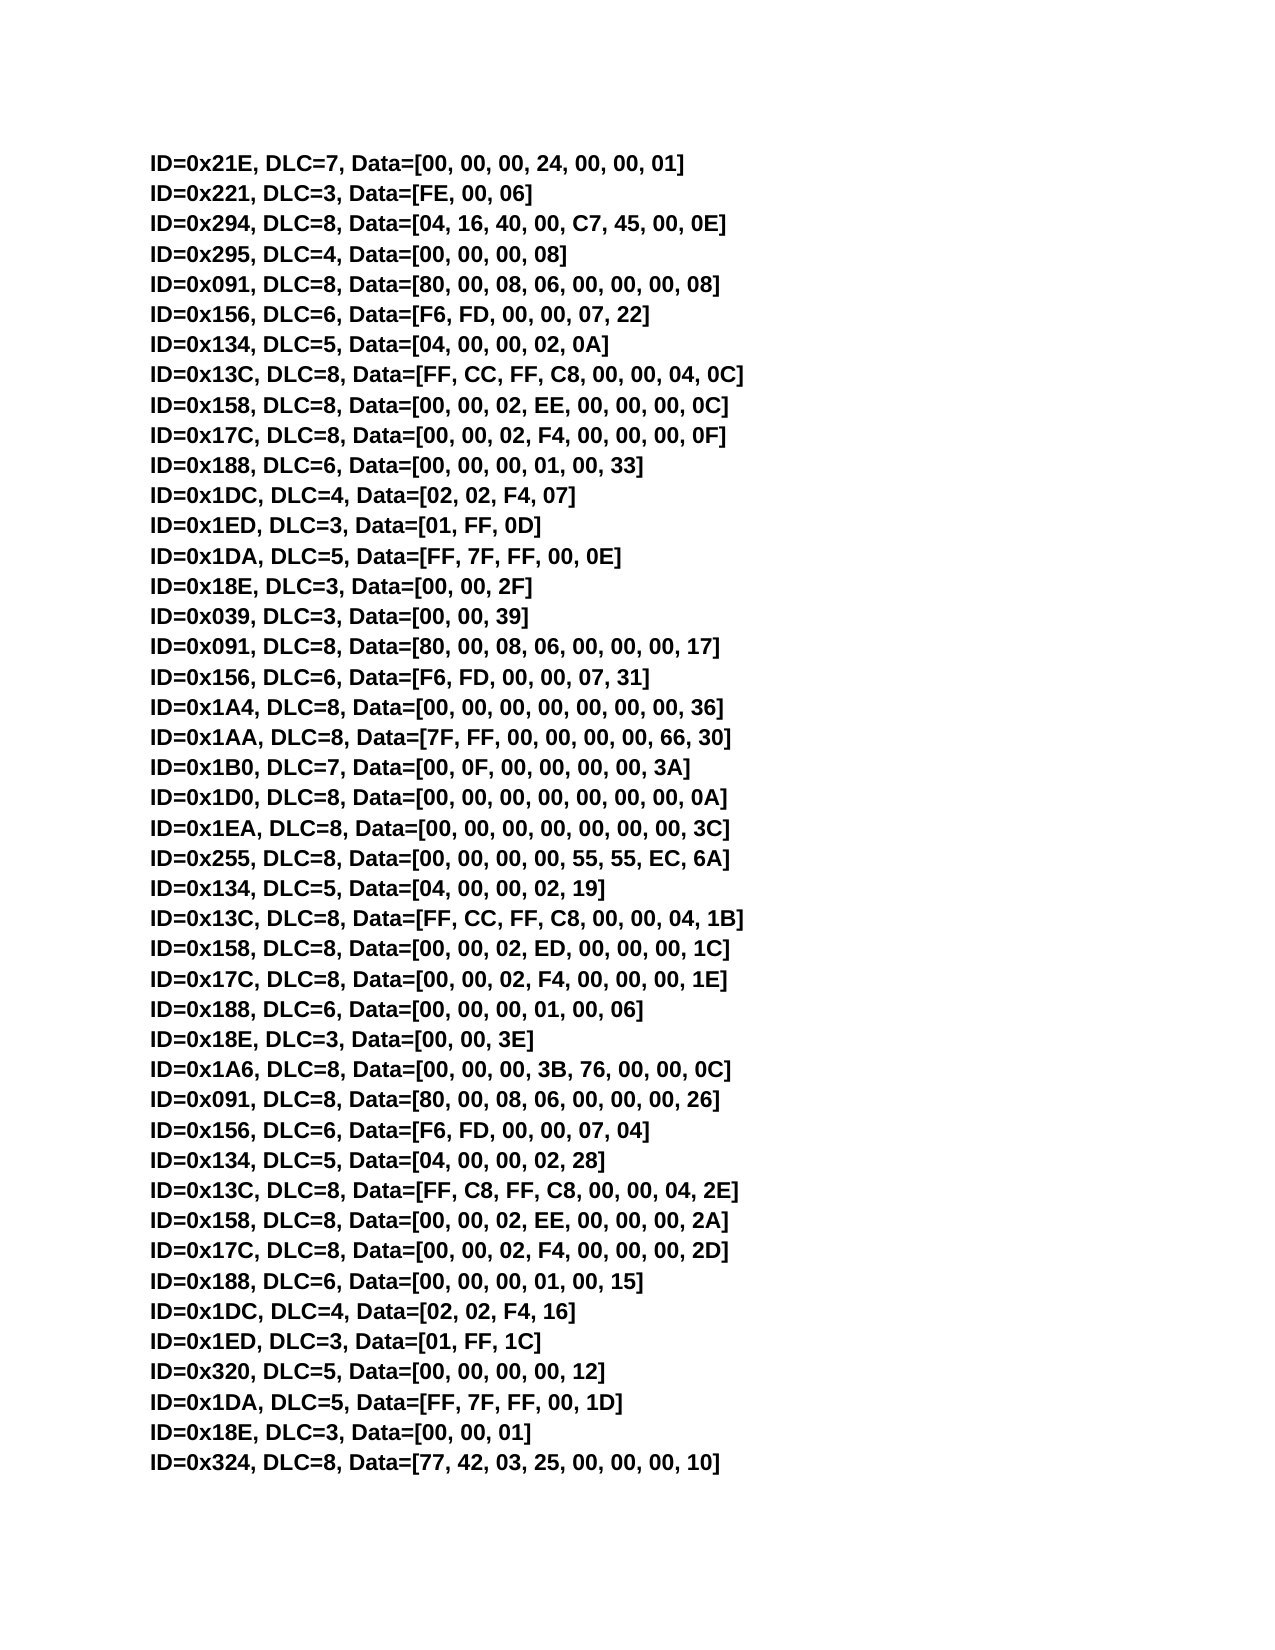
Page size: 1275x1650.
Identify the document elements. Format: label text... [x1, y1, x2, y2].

text ID=0x221, DLC=3, Data=[FE, 00, 06] [150, 180, 1125, 207]
text ID=0x324, DLC=8, Data=[77, 42, 03, 25, 00, 00, 00, 10] [150, 1449, 1125, 1475]
text ID=0x13C, DLC=8, Data=[FF, CC, FF, C8, 00, 00, 04, 0C] [150, 361, 1125, 388]
text ID=0x17C, DLC=8, Data=[00, 00, 02, F4, 00, 00, 00, 1E] [150, 966, 1125, 992]
text ID=0x188, DLC=6, Data=[00, 00, 00, 01, 00, 15] [150, 1268, 1125, 1294]
text ID=0x1ED, DLC=3, Data=[01, FF, 0D] [150, 512, 1125, 539]
text ID=0x091, DLC=8, Data=[80, 00, 08, 06, 00, 00, 00, 17] [150, 633, 1125, 660]
text ID=0x156, DLC=6, Data=[F6, FD, 00, 00, 07, 04] [150, 1117, 1125, 1143]
text ID=0x134, DLC=5, Data=[04, 00, 00, 02, 28] [150, 1147, 1125, 1173]
text ID=0x1ED, DLC=3, Data=[01, FF, 1C] [150, 1328, 1125, 1354]
text ID=0x1B0, DLC=7, Data=[00, 0F, 00, 00, 00, 00, 3A] [150, 754, 1125, 781]
text ID=0x255, DLC=8, Data=[00, 00, 00, 00, 55, 55, EC, 6A] [150, 845, 1125, 871]
text ID=0x1DC, DLC=4, Data=[02, 02, F4, 16] [150, 1298, 1125, 1324]
text ID=0x134, DLC=5, Data=[04, 00, 00, 02, 19] [150, 875, 1125, 901]
text ID=0x13C, DLC=8, Data=[FF, CC, FF, C8, 00, 00, 04, 1B] [150, 905, 1125, 932]
text ID=0x18E, DLC=3, Data=[00, 00, 01] [150, 1419, 1125, 1445]
text ID=0x18E, DLC=3, Data=[00, 00, 2F] [150, 573, 1125, 599]
text ID=0x156, DLC=6, Data=[F6, FD, 00, 00, 07, 31] [150, 663, 1125, 690]
text ID=0x158, DLC=8, Data=[00, 00, 02, EE, 00, 00, 00, 2A] [150, 1207, 1125, 1234]
text ID=0x156, DLC=6, Data=[F6, FD, 00, 00, 07, 22] [150, 301, 1125, 327]
text ID=0x1DC, DLC=4, Data=[02, 02, F4, 07] [150, 482, 1125, 509]
text ID=0x13C, DLC=8, Data=[FF, C8, FF, C8, 00, 00, 04, 2E] [150, 1177, 1125, 1203]
text ID=0x158, DLC=8, Data=[00, 00, 02, ED, 00, 00, 00, 1C] [150, 935, 1125, 962]
text ID=0x17C, DLC=8, Data=[00, 00, 02, F4, 00, 00, 00, 0F] [150, 422, 1125, 448]
text ID=0x21E, DLC=7, Data=[00, 00, 00, 24, 00, 00, 01] [150, 150, 1125, 176]
text ID=0x1D0, DLC=8, Data=[00, 00, 00, 00, 00, 00, 00, 0A] [150, 784, 1125, 811]
text ID=0x134, DLC=5, Data=[04, 00, 00, 02, 0A] [150, 331, 1125, 358]
text ID=0x320, DLC=5, Data=[00, 00, 00, 00, 12] [150, 1358, 1125, 1385]
text ID=0x1EA, DLC=8, Data=[00, 00, 00, 00, 00, 00, 00, 3C] [150, 814, 1125, 841]
text ID=0x158, DLC=8, Data=[00, 00, 02, EE, 00, 00, 00, 0C] [150, 392, 1125, 418]
text ID=0x17C, DLC=8, Data=[00, 00, 02, F4, 00, 00, 00, 2D] [150, 1237, 1125, 1264]
text ID=0x091, DLC=8, Data=[80, 00, 08, 06, 00, 00, 00, 08] [150, 271, 1125, 297]
text ID=0x1AA, DLC=8, Data=[7F, FF, 00, 00, 00, 00, 66, 30] [150, 724, 1125, 750]
text ID=0x295, DLC=4, Data=[00, 00, 00, 08] [150, 241, 1125, 267]
text ID=0x294, DLC=8, Data=[04, 16, 40, 00, C7, 45, 00, 0E] [150, 210, 1125, 237]
text ID=0x1DA, DLC=5, Data=[FF, 7F, FF, 00, 1D] [150, 1388, 1125, 1415]
text ID=0x039, DLC=3, Data=[00, 00, 39] [150, 603, 1125, 629]
text ID=0x1DA, DLC=5, Data=[FF, 7F, FF, 00, 0E] [150, 543, 1125, 569]
text ID=0x1A4, DLC=8, Data=[00, 00, 00, 00, 00, 00, 00, 36] [150, 694, 1125, 720]
text ID=0x1A6, DLC=8, Data=[00, 00, 00, 3B, 76, 00, 00, 0C] [150, 1056, 1125, 1083]
text ID=0x188, DLC=6, Data=[00, 00, 00, 01, 00, 33] [150, 452, 1125, 478]
text ID=0x188, DLC=6, Data=[00, 00, 00, 01, 00, 06] [150, 996, 1125, 1022]
text ID=0x18E, DLC=3, Data=[00, 00, 3E] [150, 1026, 1125, 1052]
text ID=0x091, DLC=8, Data=[80, 00, 08, 06, 00, 00, 00, 26] [150, 1086, 1125, 1113]
